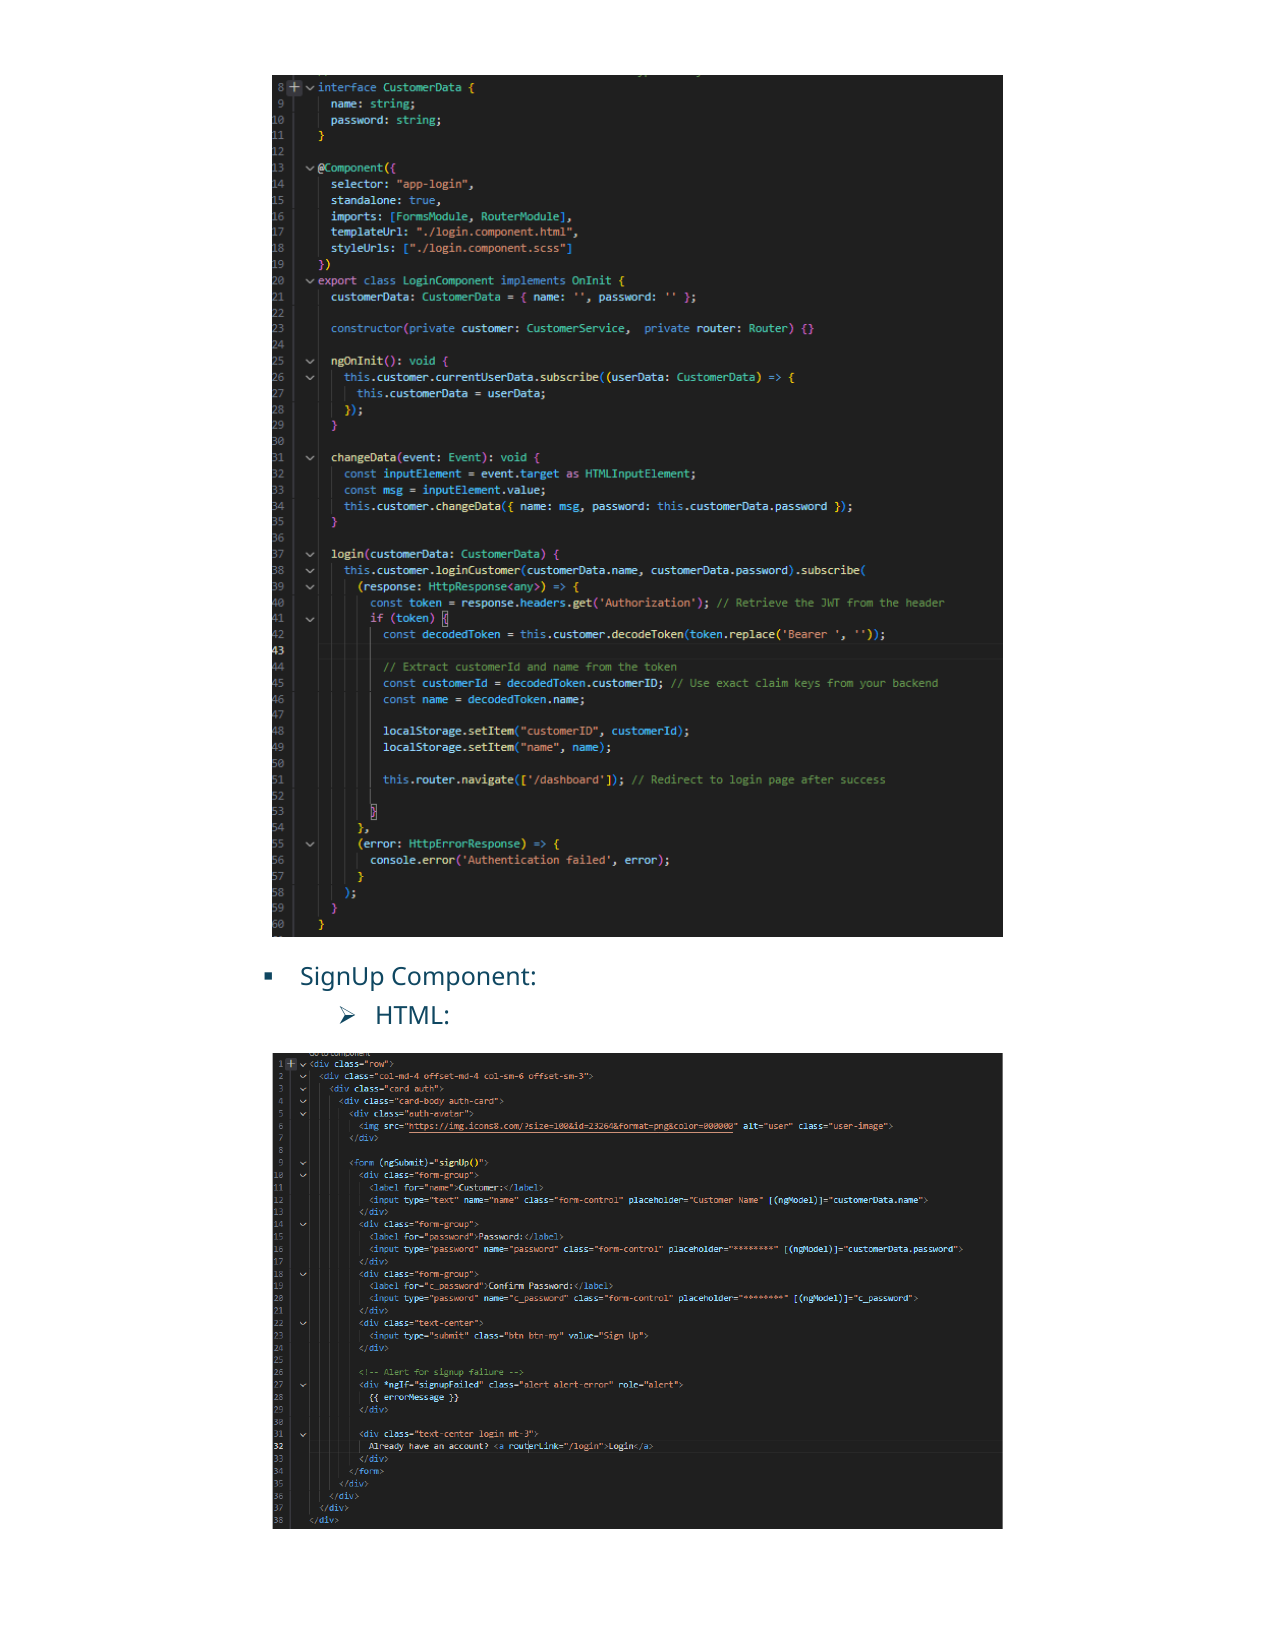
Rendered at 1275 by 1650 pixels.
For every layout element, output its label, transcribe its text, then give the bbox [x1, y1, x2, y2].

picture [272, 1053, 1003, 1529]
list HTML: [337, 998, 1200, 1032]
picture [272, 75, 1003, 937]
list SignUp Component: [262, 959, 1200, 993]
